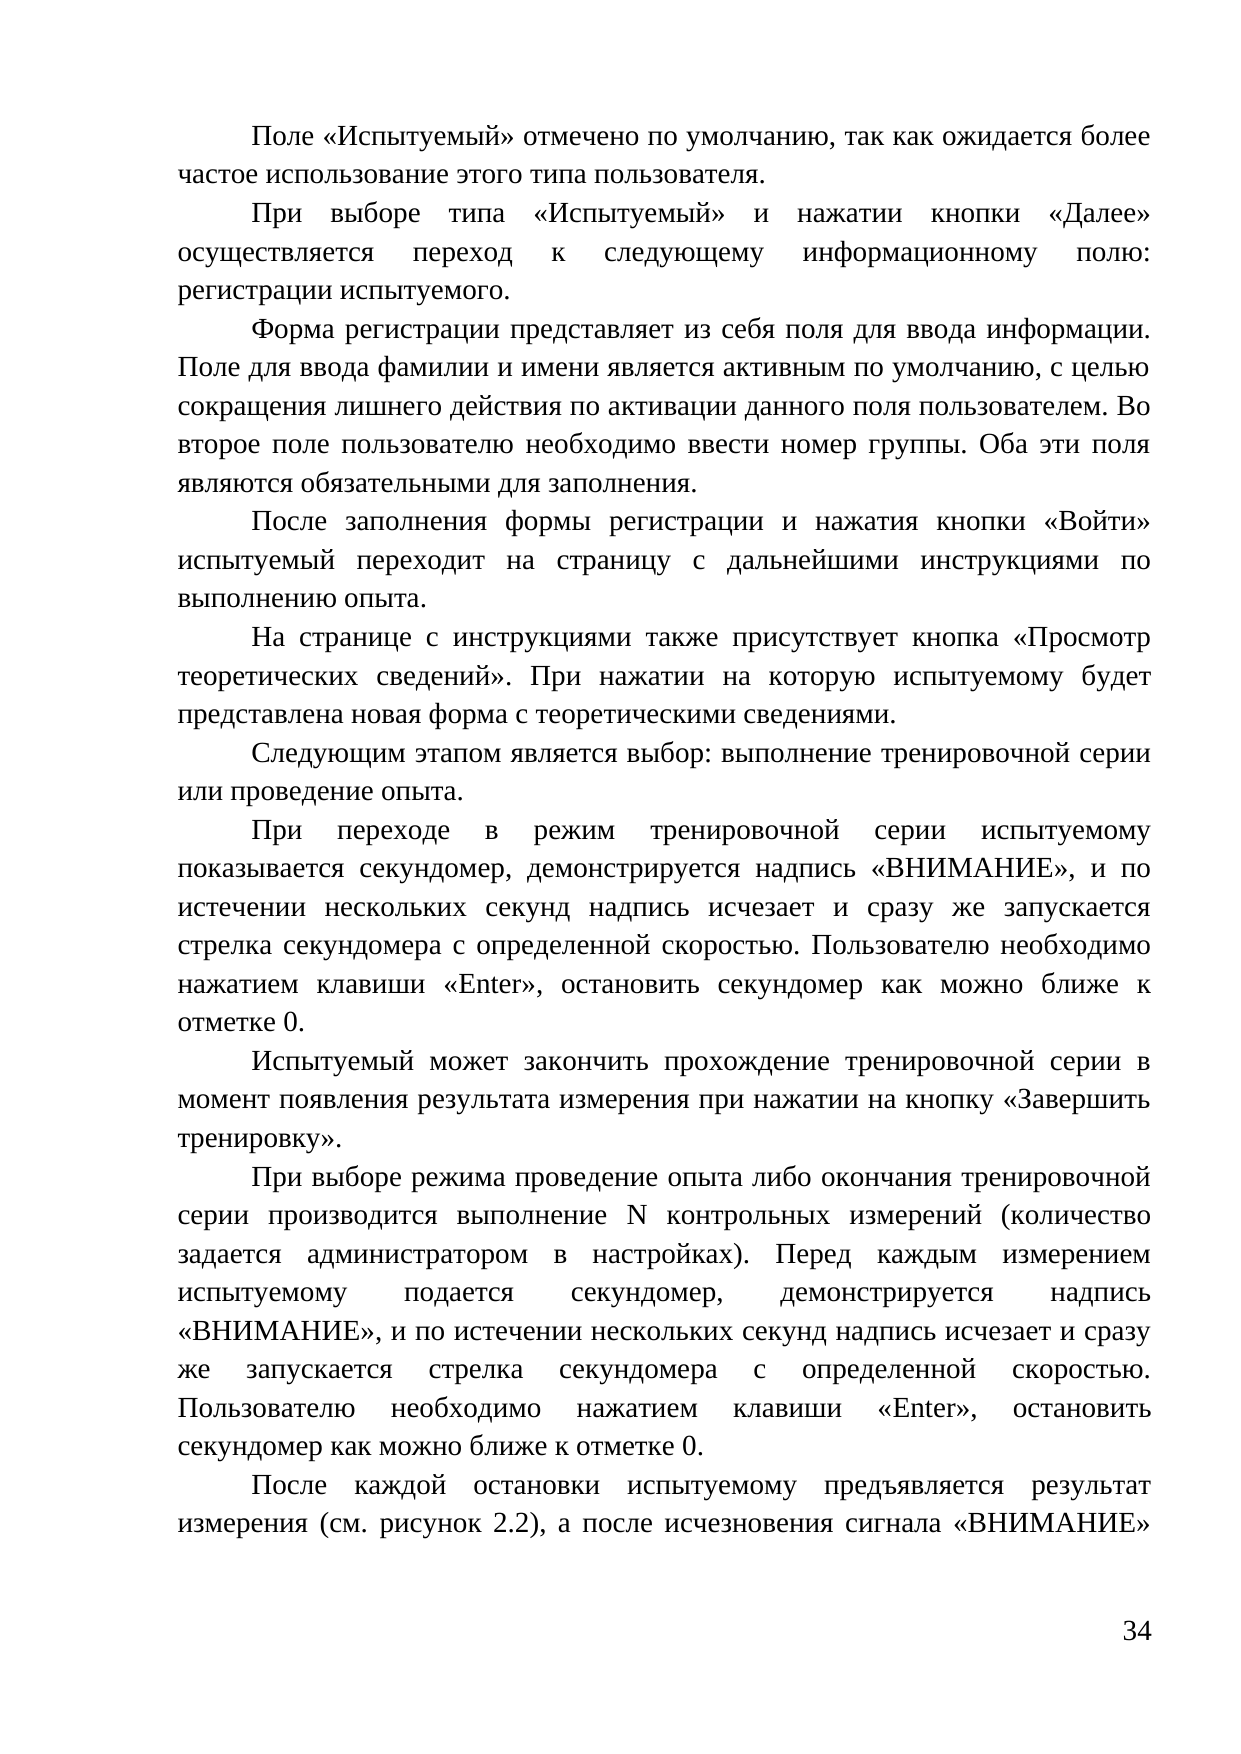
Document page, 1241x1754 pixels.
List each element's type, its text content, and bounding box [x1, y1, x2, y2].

text Форма регистрации представляет из себя поля для ввода информации. Поле для ввода фамилии и имени является активным по умолчанию, с целью сокращения лишнего действия по активации данного поля пользователем. Во второе поле пользователю необходимо ввести номер группы. Оба эти поля являются обязательными для заполнения. [177, 311, 1152, 498]
text Следующим этапом является выбор: выполнение тренировочной серии или проведение опыта. [177, 735, 1152, 807]
text При выборе типа «Испытуемый» и нажатии кнопки «Далее» осуществляется переход к следующему информационному полю: регистрации испытуемого. [177, 195, 1152, 306]
text На странице с инструкциями также присутствует кнопка «Просмотр теоретических сведений». При нажатии на которую испытуемому будет представлена новая форма с теоретическими сведениями. [177, 619, 1152, 730]
text При выборе режима проведение опыта либо окончания тренировочной серии производится выполнение N контрольных измерений (количество задается администратором в настройках). Перед каждым измерением испытуемому подается секундомер, демонстрируется надпись «ВНИМАНИЕ», и по истечении нескольких секунд надпись исчезает и сразу же запускается стрелка секундомера с определенной скоростью. Пользователю необходимо нажатием клавиши «Enter», остановить секундомер как можно ближе к отметке 0. [177, 1159, 1152, 1462]
text Испытуемый может закончить прохождение тренировочной серии в момент появления результата измерения при нажатии на кнопку «Завершить тренировку». [177, 1043, 1152, 1154]
text После заполнения формы регистрации и нажатия кнопки «Войти» испытуемый переходит на страницу с дальнейшими инструкциями по выполнению опыта. [177, 503, 1152, 614]
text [177, 1467, 1152, 1539]
text Поле «Испытуемый» отмечено по умолчанию, так как ожидается более частое использование этого типа пользователя. [177, 118, 1152, 190]
text При переходе в режим тренировочной серии испытуемому показывается секундомер, демонстрируется надпись «ВНИМАНИЕ», и по истечении нескольких секунд надпись исчезает и сразу же запускается стрелка секундомера с определенной скоростью. Пользователю необходимо нажатием клавиши «Enter», остановить секундомер как можно ближе к отметке 0. [177, 812, 1152, 1038]
